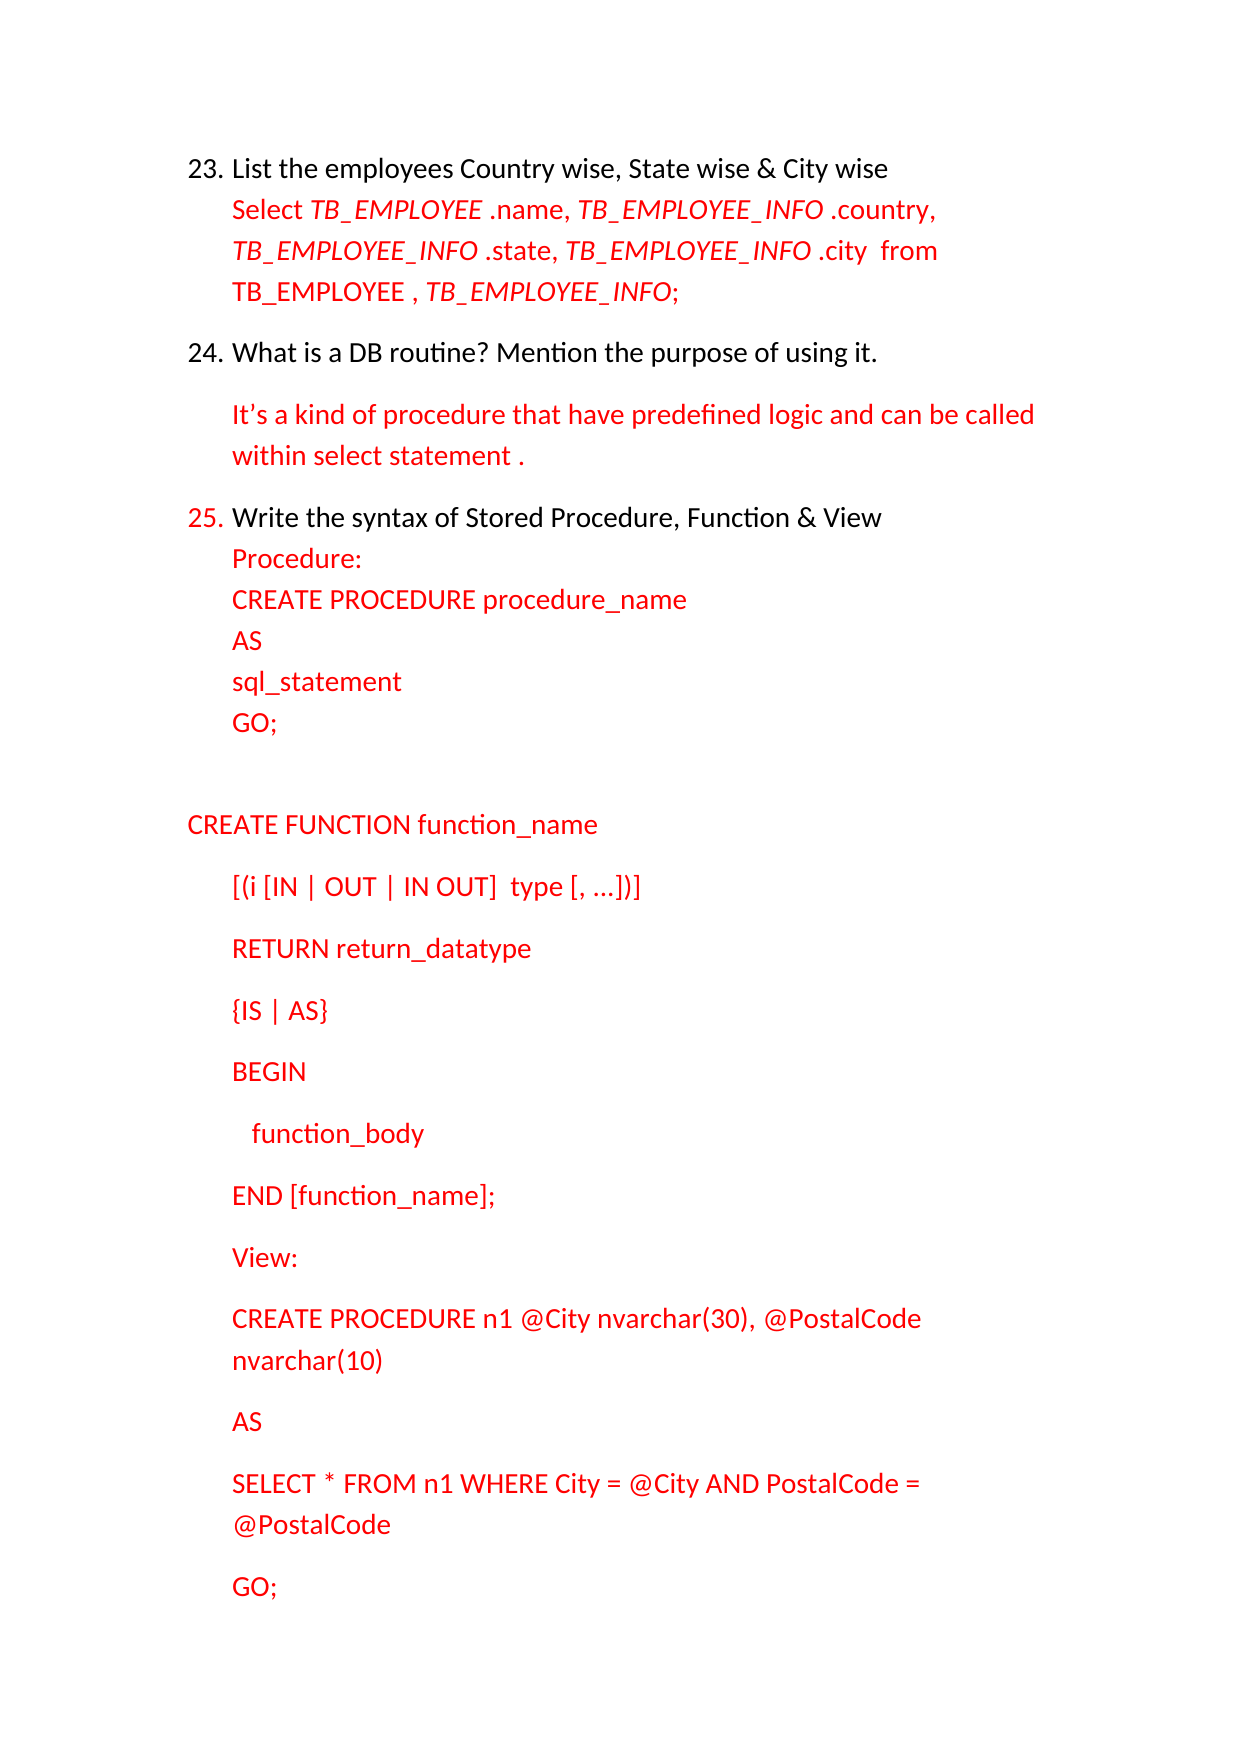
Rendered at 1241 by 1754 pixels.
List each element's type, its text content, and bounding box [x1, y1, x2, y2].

list Write the syntax of Stored Procedure, Function & View Procedure: CREATE PROCEDURE procedure_name AS sql_statement GO; [187, 499, 1053, 739]
text {IS | AS} [232, 992, 1053, 1027]
list List the employees Country wise, State wise & City wise Select TB_EMPLOYEE .name, TB_EMPLOYEE_INFO .country, TB_EMPLOYEE_INFO .state, TB_EMPLOYEE_INFO .city from TB_EMPLOYEE , TB_EMPLOYEE_INFO; [187, 150, 1053, 308]
text CREATE FUNCTION function_name [187, 766, 1053, 842]
text SELECT * FROM n1 WHERE City = @City AND PostalCode = @PostalCode [232, 1465, 1053, 1542]
text RETURN return_datatype [232, 930, 1053, 966]
text END [function_name]; [232, 1177, 1053, 1213]
text AS [232, 1403, 1053, 1439]
text function_body [232, 1115, 1053, 1151]
text [(i [IN | OUT | IN OUT] type [, ...])] [232, 868, 1053, 904]
text View: [232, 1239, 1053, 1274]
text GO; [232, 1568, 1053, 1603]
text CREATE PROCEDURE n1 @City nvarchar(30), @PostalCode nvarchar(10) [232, 1301, 1053, 1377]
text BEGIN [232, 1053, 1053, 1089]
list What is a DB routine? Mention the purpose of using it. [187, 334, 1053, 370]
text It’s a kind of procedure that have predefined logic and can be called within select statement . [232, 396, 1053, 473]
